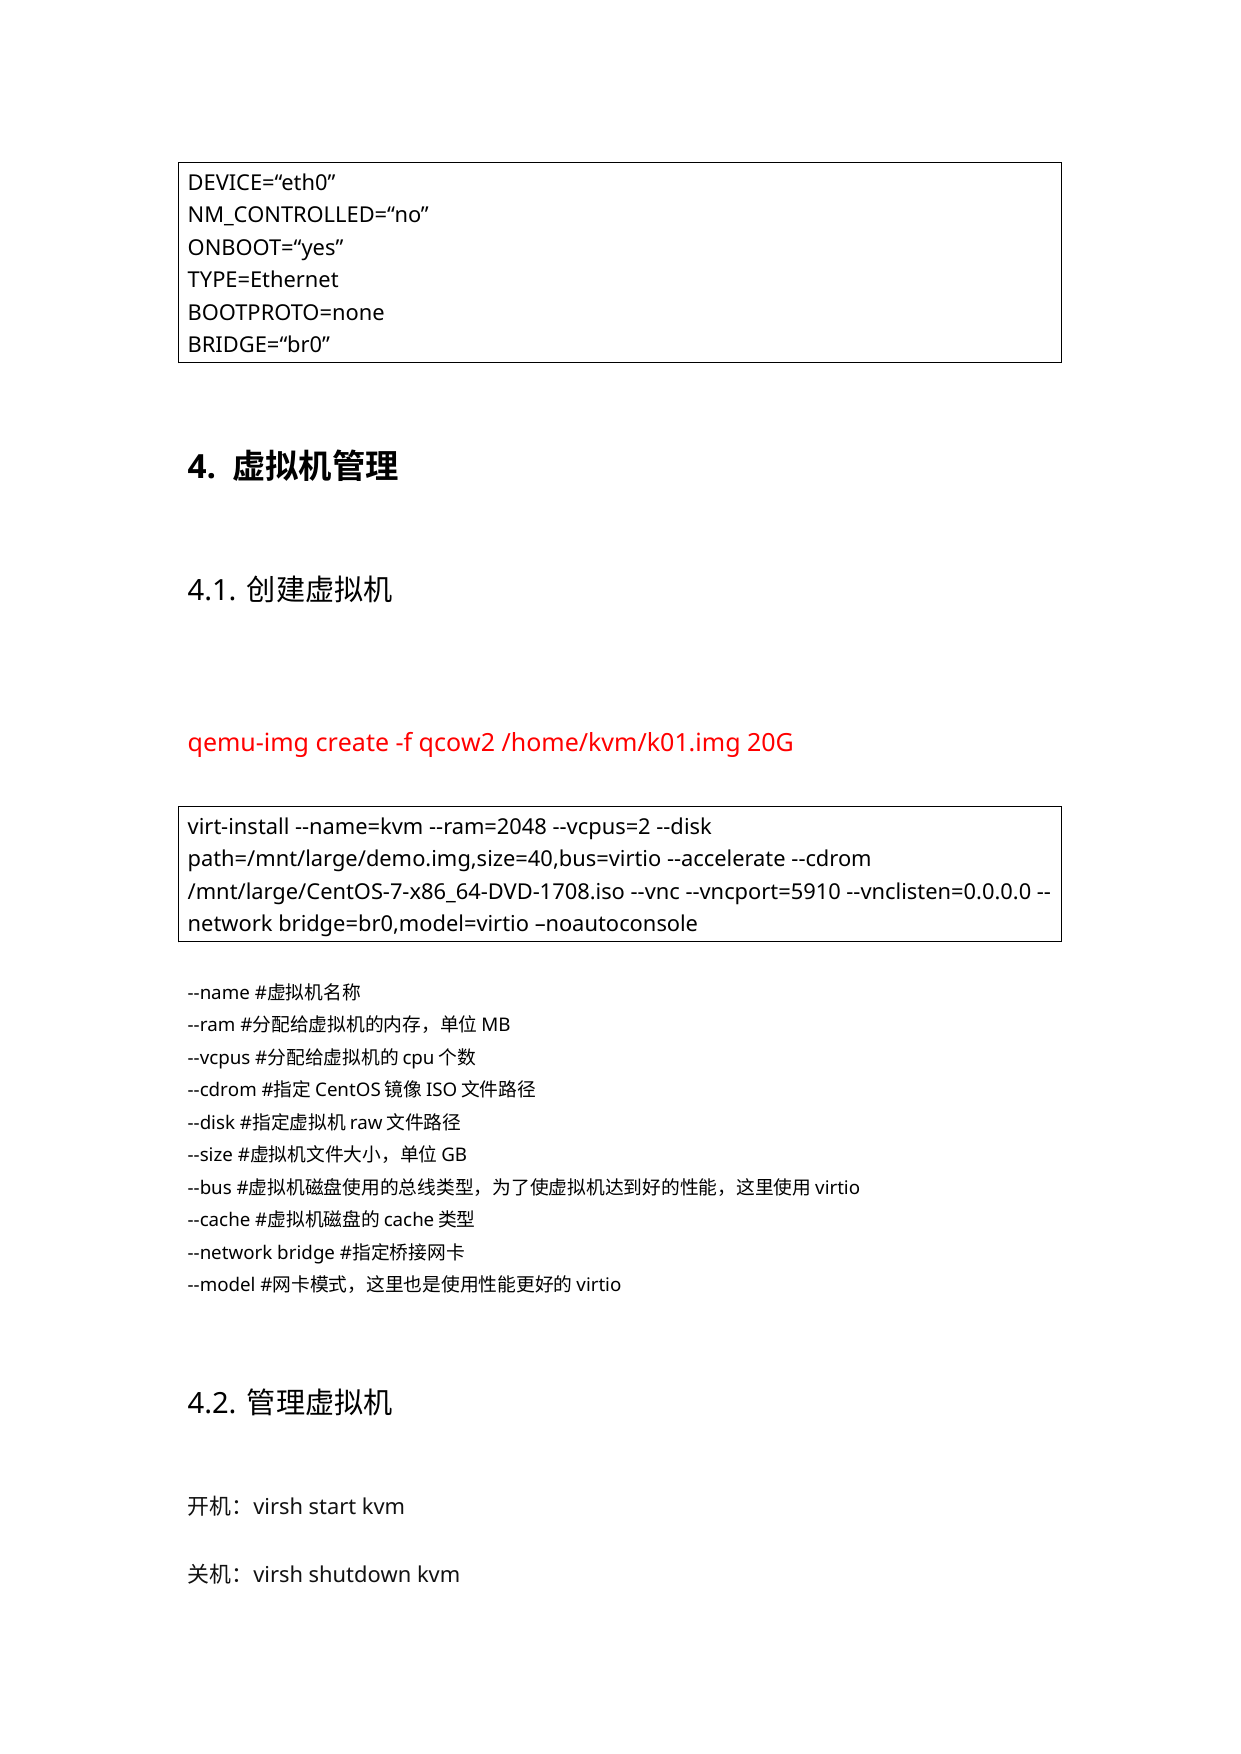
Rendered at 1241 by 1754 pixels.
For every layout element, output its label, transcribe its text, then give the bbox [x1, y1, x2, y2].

text qemu-img create -f qcow2 /home/kvm/k01.img 20G [187, 709, 1053, 774]
text TYPE=Ethernet [187, 263, 1053, 295]
text 开机：virsh start kvm [187, 1489, 1053, 1522]
text ONBOOT=“yes” [187, 230, 1053, 263]
text DEVICE=“eth0” [179, 163, 1061, 198]
text --cache #虚拟机磁盘的cache类型 [187, 1202, 1053, 1235]
text virt-install --name=kvm --ram=2048 --vcpus=2 --disk path=/mnt/large/demo.img,size=40,bus=virtio --accelerate --cdrom /mnt/large/CentOS-7-x86_64-DVD-1708.iso --vnc --vncport=5910 --vnclisten=0.0.0.0 --network bridge=br0,model=virtio –noautoconsole [179, 807, 1061, 941]
subtitle 创建虚拟机 [187, 556, 1053, 621]
subtitle 管理虚拟机 [187, 1368, 1053, 1433]
text 关机：virsh shutdown kvm [187, 1557, 1053, 1589]
text BRIDGE=“br0” [179, 324, 1061, 362]
text --name #虚拟机名称 [187, 975, 1053, 1007]
text --network bridge #指定桥接网卡 [187, 1235, 1053, 1267]
text --vcpus #分配给虚拟机的cpu个数 [187, 1040, 1053, 1072]
text NM_CONTROLLED=“no” [187, 198, 1053, 230]
text --disk #指定虚拟机raw文件路径 [187, 1105, 1053, 1137]
text BOOTPROTO=none [187, 295, 1053, 324]
text --bus #虚拟机磁盘使用的总线类型，为了使虚拟机达到好的性能，这里使用virtio [187, 1170, 1053, 1202]
text --cdrom #指定CentOS镜像ISO文件路径 [187, 1072, 1053, 1105]
subtitle 虚拟机管理 [187, 431, 1053, 496]
text --size #虚拟机文件大小，单位GB [187, 1137, 1053, 1170]
text --ram #分配给虚拟机的内存，单位MB [187, 1007, 1053, 1040]
text --model #网卡模式，这里也是使用性能更好的virtio [187, 1267, 1053, 1300]
